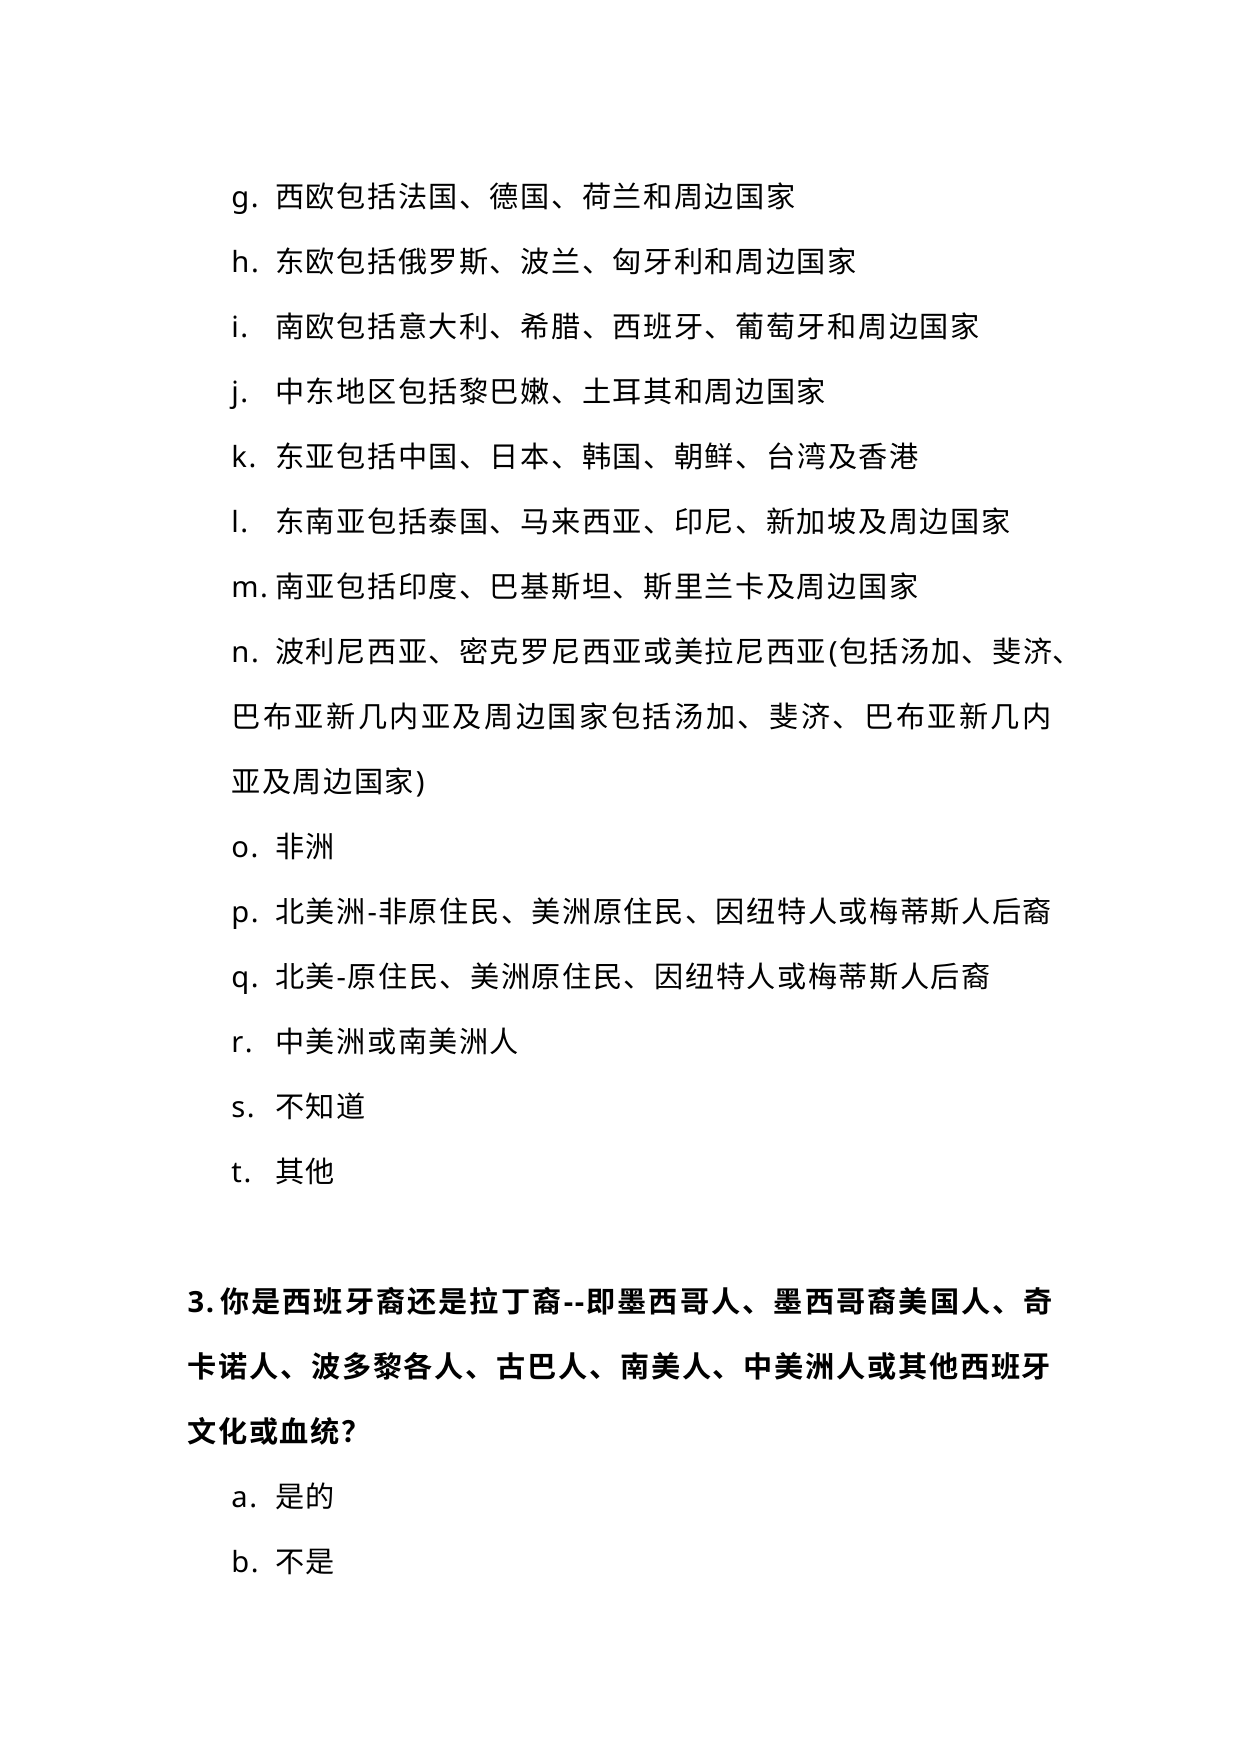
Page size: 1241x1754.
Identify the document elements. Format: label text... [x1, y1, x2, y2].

list 西欧包括法国、德国、荷兰和周边国家 [231, 162, 1053, 227]
list 非洲 [231, 812, 1053, 877]
list 东欧包括俄罗斯、波兰、匈牙利和周边国家 [231, 227, 1053, 292]
list 不是 [231, 1527, 1053, 1592]
list 波利尼西亚、密克罗尼西亚或美拉尼西亚(包括汤加、斐济、巴布亚新几内亚及周边国家包括汤加、斐济、巴布亚新几内亚及周边国家) [231, 617, 1053, 812]
list 其他 [231, 1137, 1053, 1202]
list 中东地区包括黎巴嫩、土耳其和周边国家 [231, 357, 1053, 422]
list 北美-原住民、美洲原住民、因纽特人或梅蒂斯人后裔 [231, 942, 1053, 1007]
list 你是西班牙裔还是拉丁裔--即墨西哥人、墨西哥裔美国人、奇卡诺人、波多黎各人、古巴人、南美人、中美洲人或其他西班牙文化或血统？ [187, 1267, 1053, 1462]
list 中美洲或南美洲人 [231, 1007, 1053, 1072]
list 东亚包括中国、日本、韩国、朝鲜、台湾及香港 [231, 422, 1053, 487]
list 南欧包括意大利、希腊、西班牙、葡萄牙和周边国家 [231, 292, 1053, 357]
list 北美洲-非原住民、美洲原住民、因纽特人或梅蒂斯人后裔 [231, 877, 1053, 942]
list 东南亚包括泰国、马来西亚、印尼、新加坡及周边国家 [231, 487, 1053, 552]
list 南亚包括印度、巴基斯坦、斯里兰卡及周边国家 [231, 552, 1053, 617]
list 是的 [231, 1462, 1053, 1527]
list 不知道 [231, 1072, 1053, 1137]
